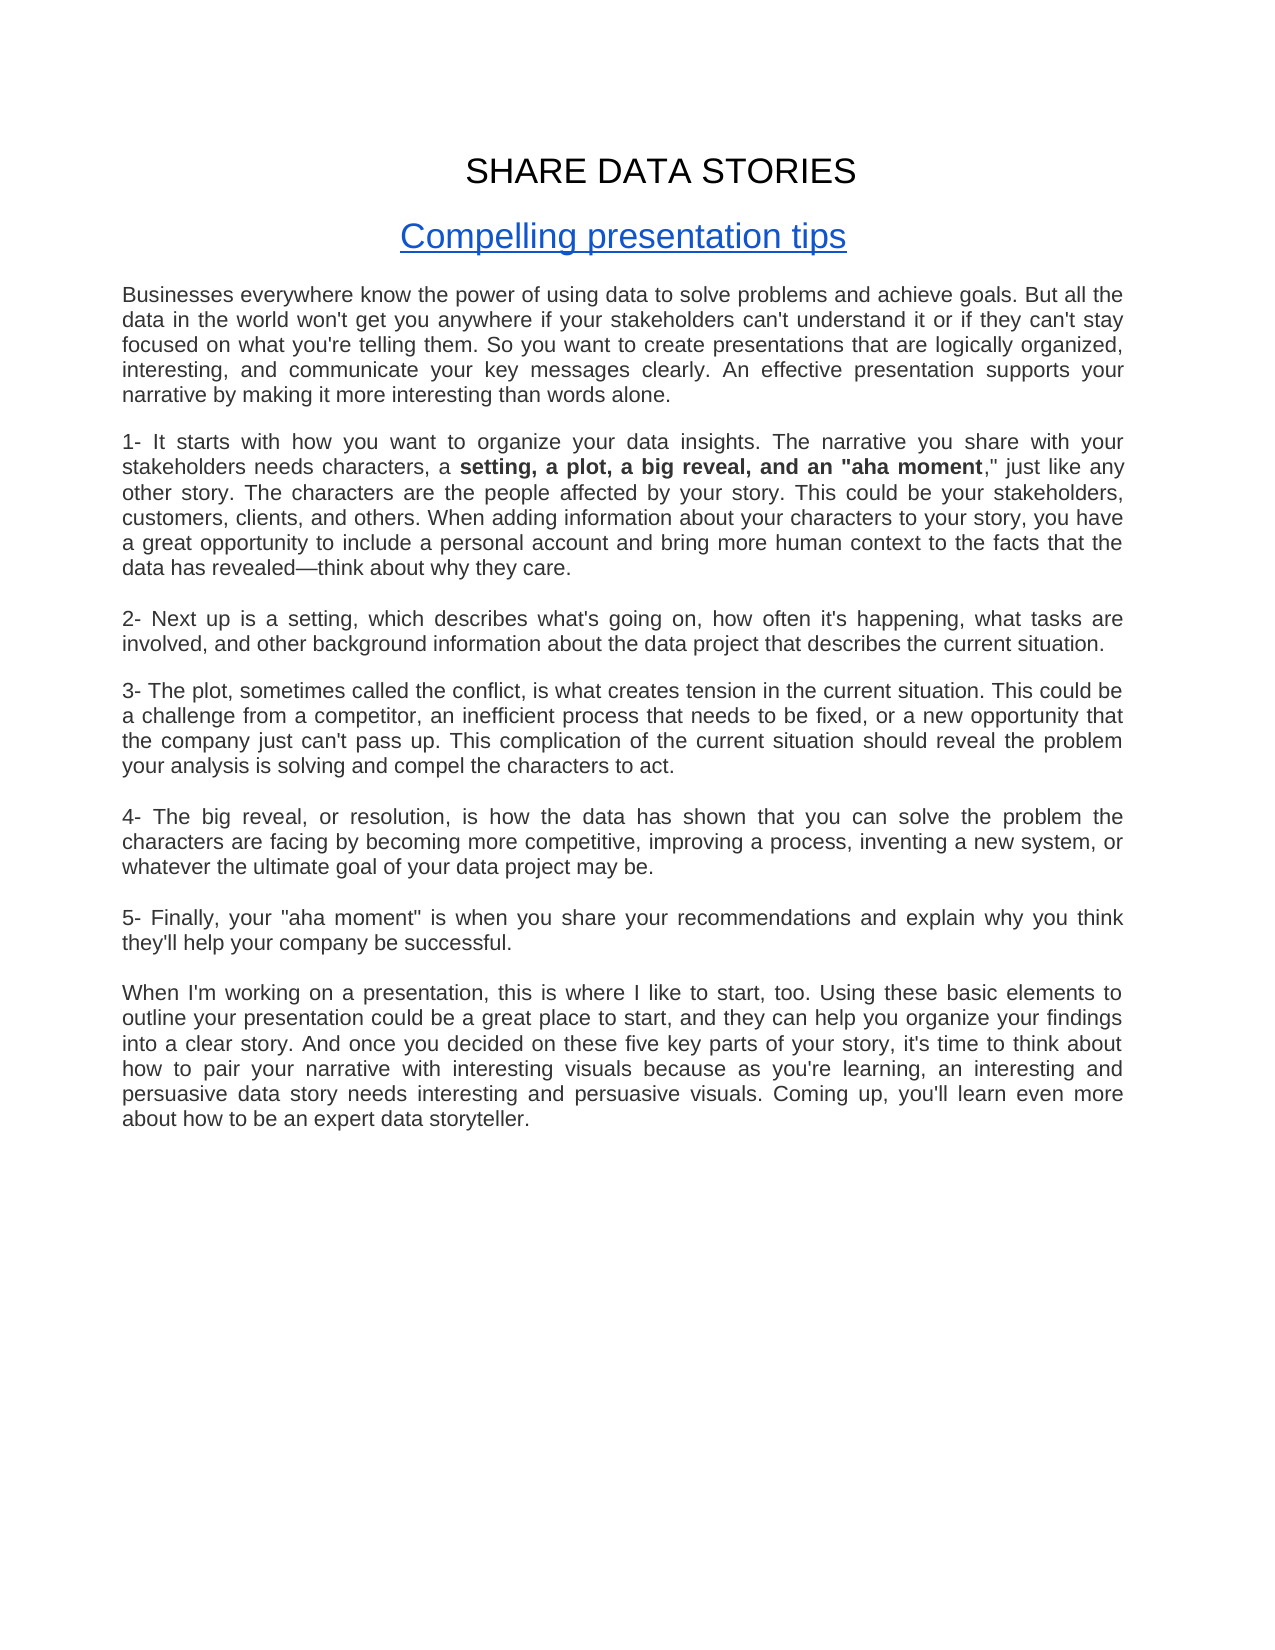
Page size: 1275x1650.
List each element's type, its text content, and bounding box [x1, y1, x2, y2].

text When I'm working on a presentation, this is where I like to start, too. Using these basic elements to outline your presentation could be a great place to start, and they can help you organize your findings into a clear story. And once you decided on these five key parts of your story, it's time to think about how to pair your narrative with interesting visuals because as you're learning, an interesting and persuasive data story needs interesting and persuasive visuals. Coming up, you'll learn even more about how to be an expert data storyteller. [122, 980, 1125, 1131]
text SHARE DATA STORIES [122, 150, 1125, 191]
text 2- Next up is a setting, which describes what's going on, how often it's happening, what tasks are involved, and other background information about the data project that describes the current situation. [122, 606, 1125, 656]
text Businesses everywhere know the power of using data to solve problems and achieve goals. But all the data in the world won't get you anywhere if your stakeholders can't understand it or if they can't stay focused on what you're telling them. So you want to create presentations that are logically organized, interesting, and communicate your key messages clearly. An effective presentation supports your narrative by making it more interesting than words alone. [122, 281, 1125, 407]
text 1- It starts with how you want to organize your data insights. The narrative you share with your stakeholders needs characters, a setting, a plot, a big reveal, and an "aha moment," just like any other story. The characters are the people affected by your story. This could be your stakeholders, customers, clients, and others. When adding information about your characters to your story, you have a great opportunity to include a personal account and bring more human context to the facts that the data has revealed—think about why they care. [122, 429, 1125, 580]
text 4- The big reveal, or resolution, is how the data has shown that you can solve the problem the characters are facing by becoming more competitive, improving a process, inventing a new system, or whatever the ultimate goal of your data project may be. [122, 803, 1125, 879]
text Compelling presentation tips [122, 216, 1125, 256]
text 5- Finally, your "aha moment" is when you share your recommendations and explain why you think they'll help your company be successful. [122, 904, 1125, 955]
text 3- The plot, sometimes called the conflict, is what creates tension in the current situation. This could be a challenge from a competitor, an inefficient process that needs to be fixed, or a new opportunity that the company just can't pass up. This complication of the current situation should reveal the problem your analysis is solving and compel the characters to act. [122, 677, 1125, 778]
